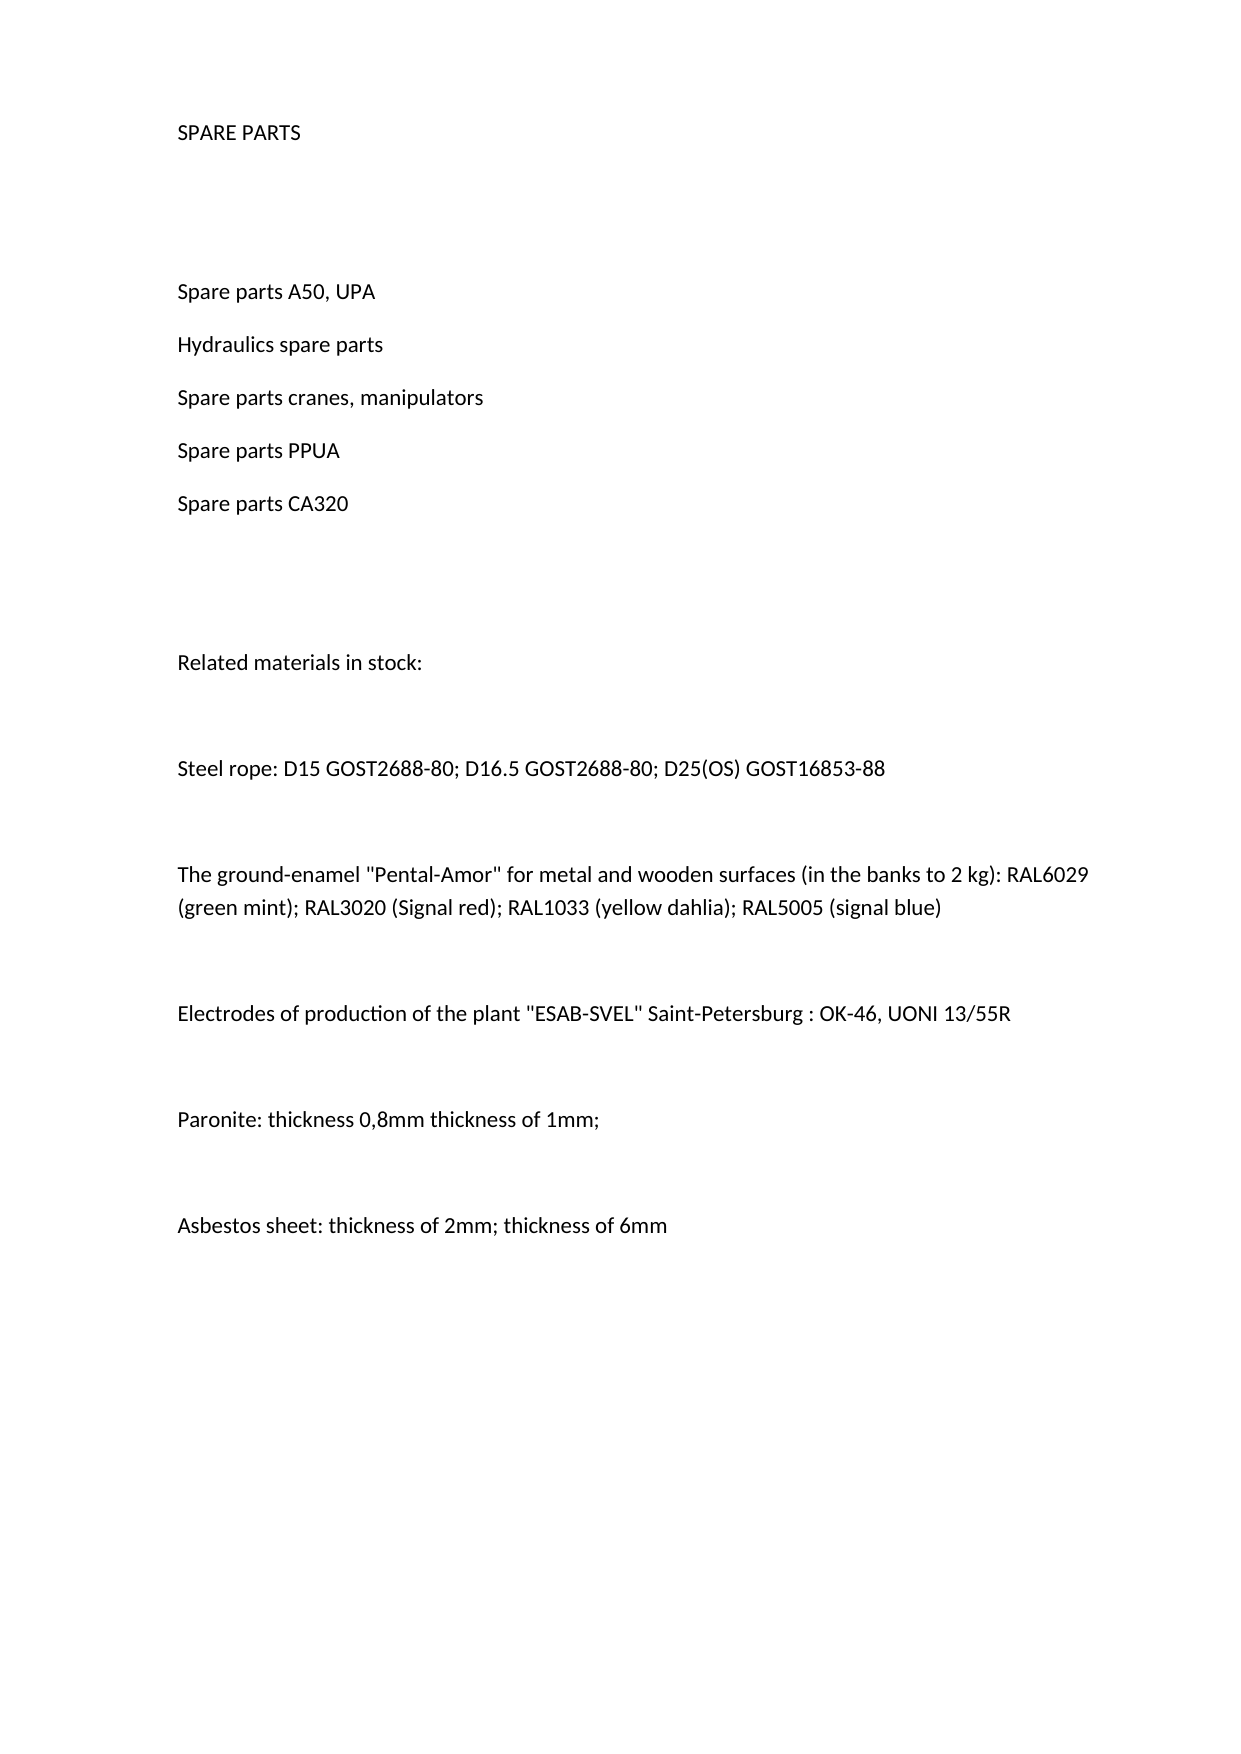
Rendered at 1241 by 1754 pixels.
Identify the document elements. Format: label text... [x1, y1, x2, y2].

text Steel rope: D15 GOST2688-80; D16.5 GOST2688-80; D25(OS) GOST16853-88 [177, 754, 1152, 782]
text Asbestos sheet: thickness of 2mm; thickness of 6mm [177, 1211, 1152, 1239]
text SPARE PARTS [177, 118, 1152, 146]
text Related materials in stock: [177, 648, 1152, 676]
text Spare parts A50, UPA [177, 277, 1152, 305]
text Hydraulics spare parts [177, 330, 1152, 358]
text Spare parts cranes, manipulators [177, 383, 1152, 411]
text Electrodes of production of the plant "ESAB-SVEL" Saint-Petersburg : OK-46, UONI 13/55R [177, 999, 1152, 1027]
text Spare parts CA320 [177, 489, 1152, 517]
text The ground-enamel "Pental-Amor" for metal and wooden surfaces (in the banks to 2 kg): RAL6029 (green mint); RAL3020 (Signal red); RAL1033 (yellow dahlia); RAL5005 (signal blue) [177, 860, 1152, 921]
text Paronite: thickness 0,8mm thickness of 1mm; [177, 1105, 1152, 1133]
text Spare parts PPUA [177, 436, 1152, 464]
